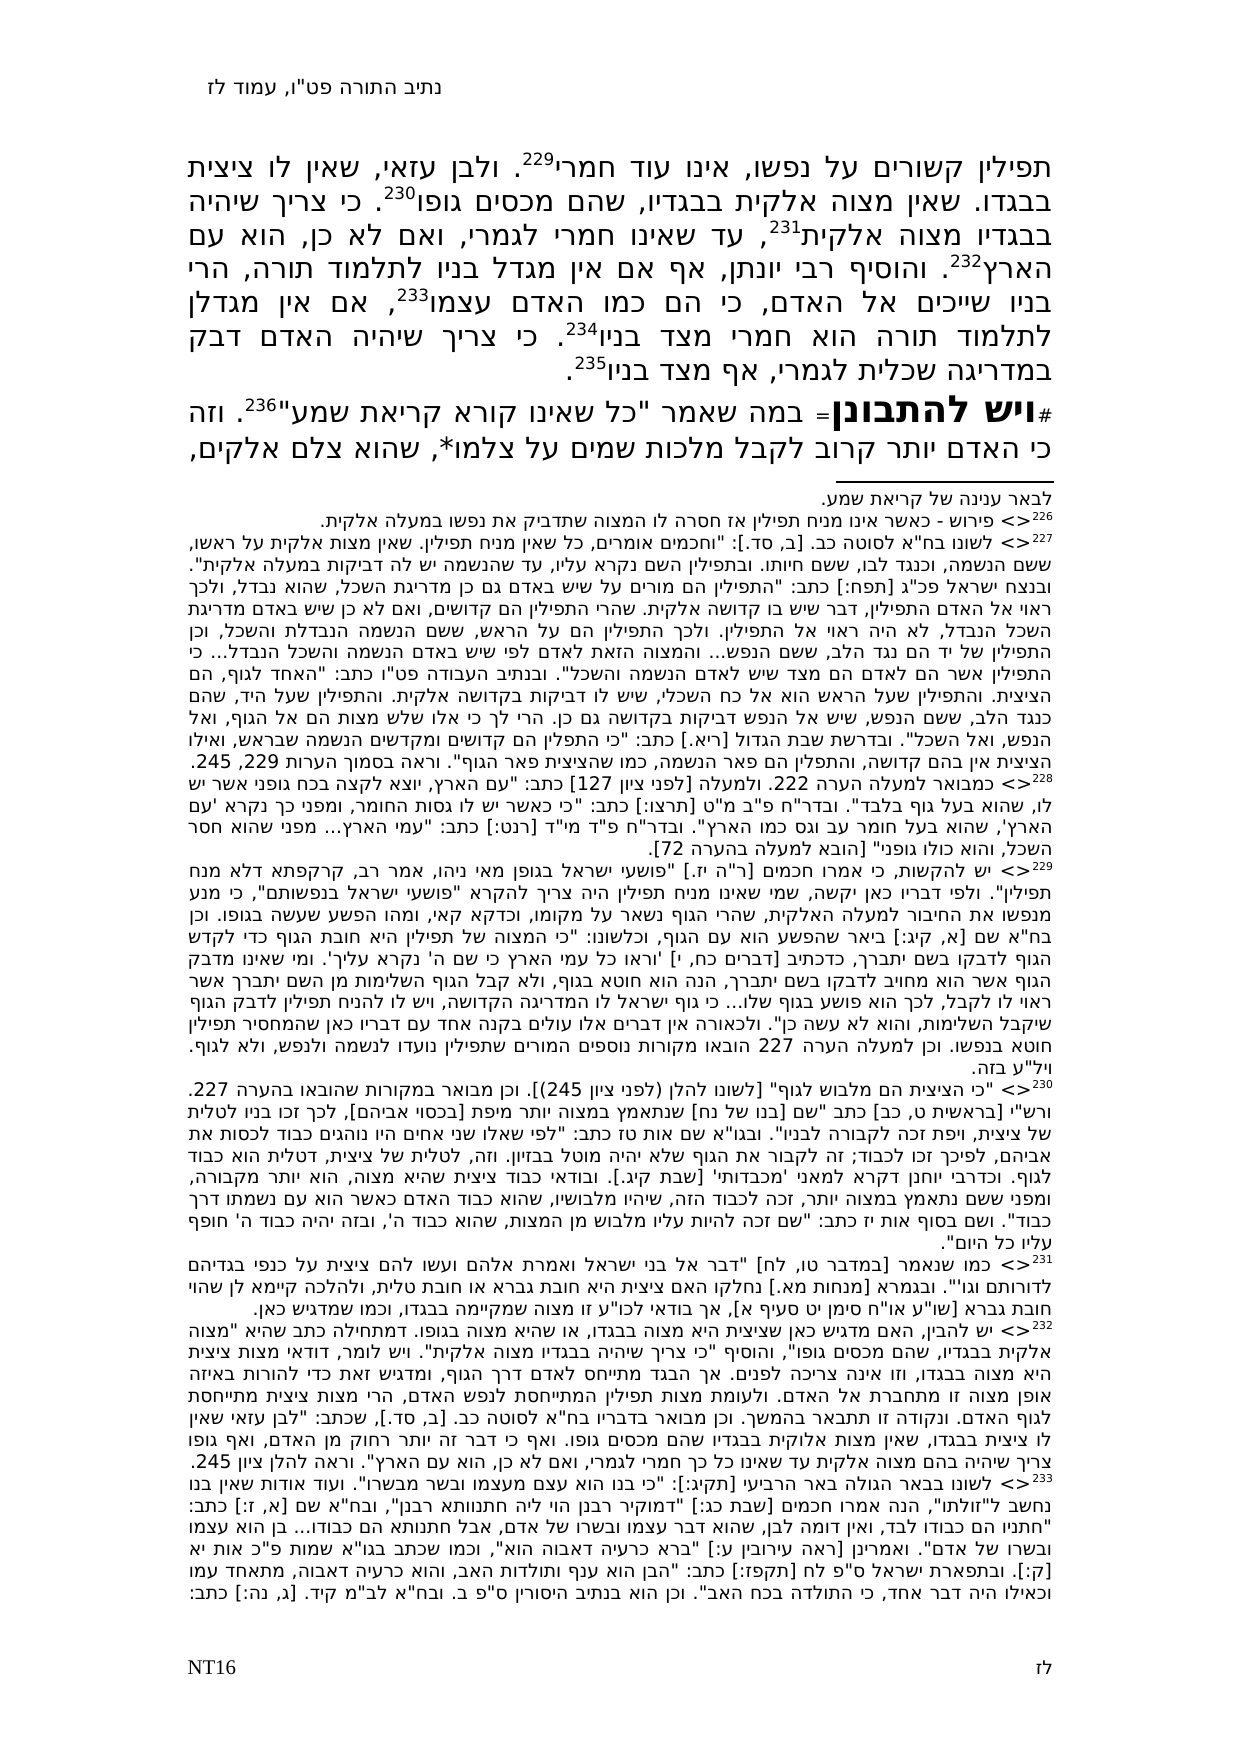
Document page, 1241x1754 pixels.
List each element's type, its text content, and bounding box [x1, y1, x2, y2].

text #ויש להתבונן= במה שאמר "כל שאינו קורא קריאת שמע". וזה כי האדם יותר קרוב לקבל מלכות שמים על צלמו*, שהוא צלם אלקים, ועל זה מקבל מלכות שמים. ולכך בקריאת שמע רמ"ח תיבות, כמספר איבריו של אדם. כי רמ"ח איבריו הם צלם האדם, ועל הצלם הזה הוא מקבל מלכות שמים, כי לא היה ראוי האדם לקבל עליו מלכות שמים שיהיה השם מלך עליו, אם לא מפני כי האדם נברא בצלם אלקים, ובשביל זה הוא מלך בתחתונים, והוא יתברך מלך עליו. ולכך יש בקריאת שמע רמ"ח תיבות, כנגד צלמו של אדם. וכאשר צלמו מקבל מלכות שמים, אז יוצא מגדר עם הארץ. [187, 388, 1053, 465]
text #פירוש,= כי עם הארץ הוא חמרי לגמרי, אבל אם מקבל עליו מלכות שמים, שקורא קריאת שמע, אינו חמרי, כי נקרא עליו השם יתברך, שהרי מקבל עליו מלכות שמים, כי החמרי אין לו דביקות כלל אל הנבדל. וחכמים אומרים כל שאין מניח תפילין (סוטה כב.). שאין מצוה אלקית קשור על נפשו, עד כי נפשו יש לו דביקות במצות אלקית. וכל ענין עם הארץ שהוא בעל גוף ואינו שכלי, וכאשר תפילין קשורים על נפשו, אינו עוד חמרי. ולבן עזאי, שאין לו ציצית בבגדו. שאין מצוה אלקית בבגדיו, שהם מכסים גופו. כי צריך שיהיה בבגדיו מצוה אלקית, עד שאינו חמרי לגמרי, ואם לא כן, הוא עם הארץ. והוסיף רבי יונתן, אף אם אין מגדל בניו לתלמוד תורה, הרי בניו שייכים אל האדם, כי הם כמו האדם עצמו, אם אין מגדלן לתלמוד תורה הוא חמרי מצד בניו. כי צריך שיהיה האדם דבק במדריגה שכלית לגמרי, אף מצד בניו. [187, 150, 1053, 388]
